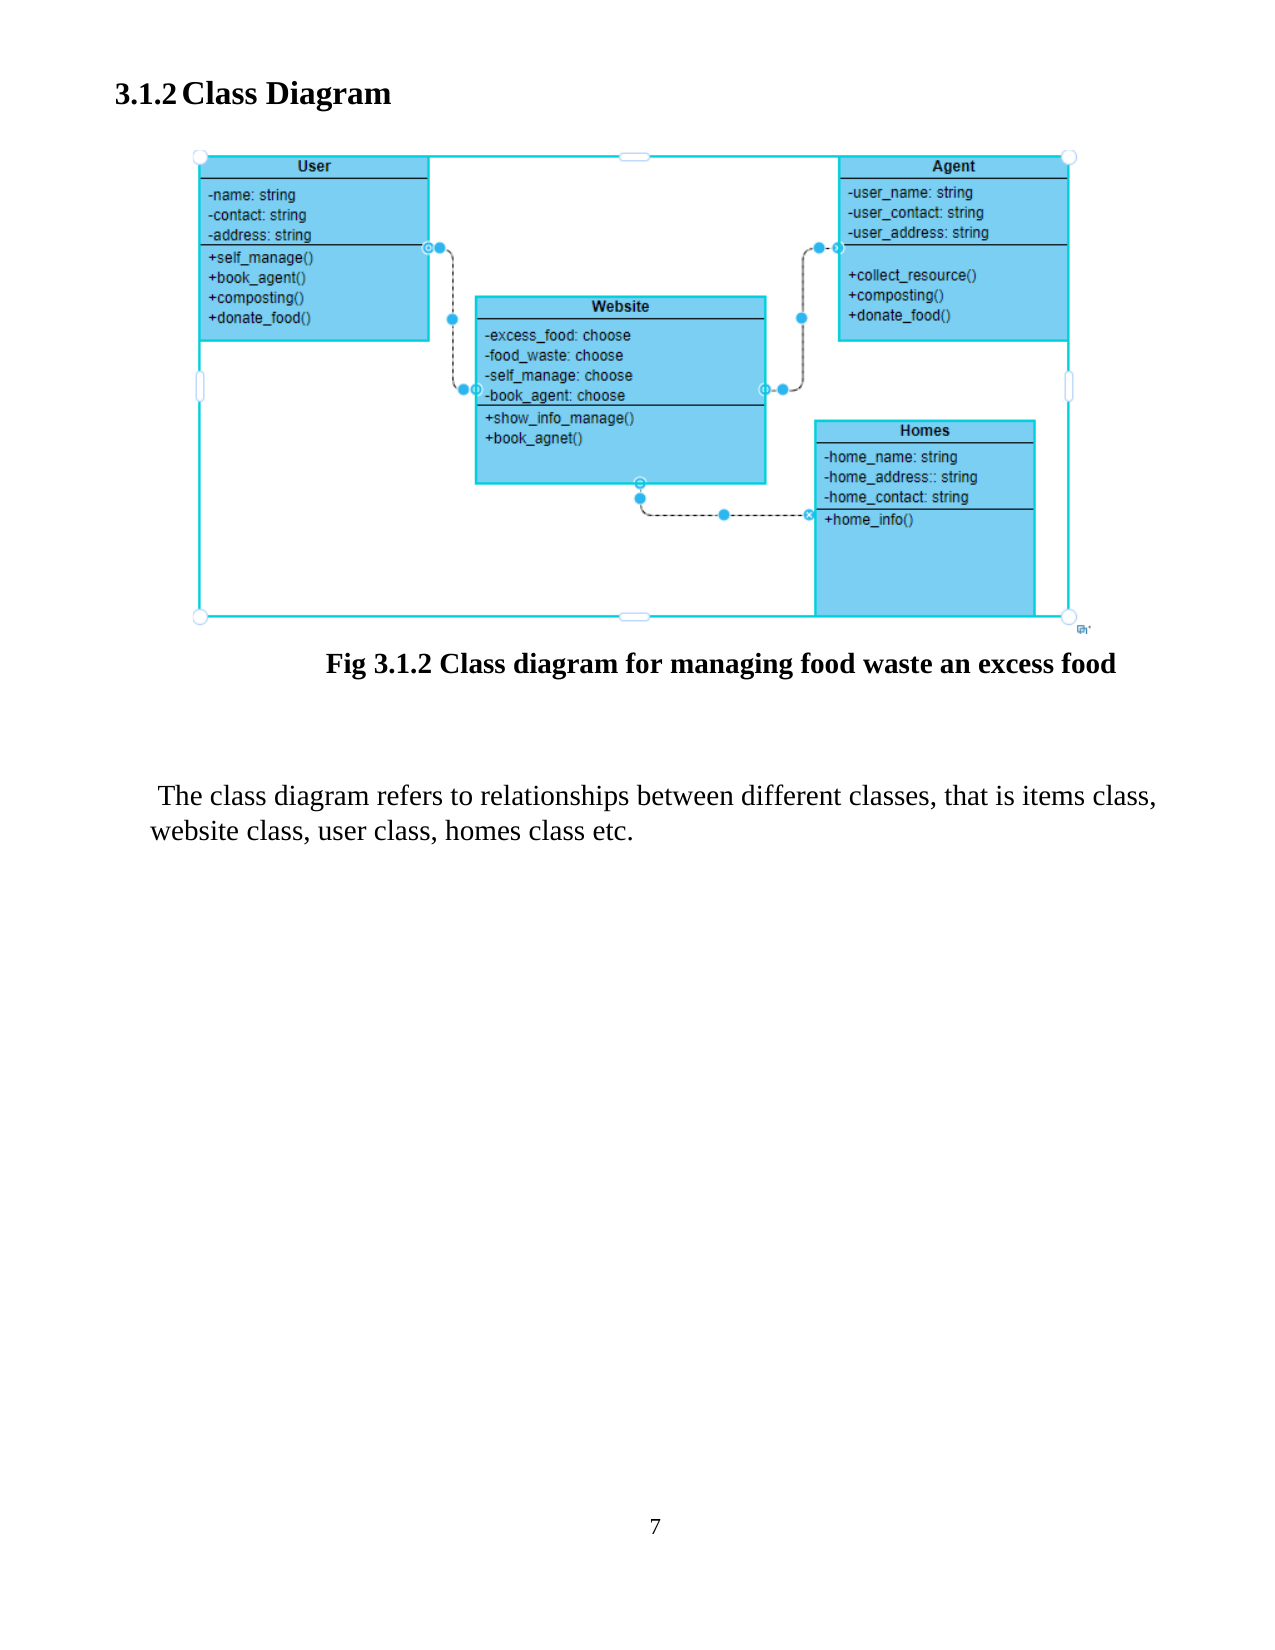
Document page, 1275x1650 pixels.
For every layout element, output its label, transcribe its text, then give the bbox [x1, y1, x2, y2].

subtitle Class Diagram [114, 74, 1217, 112]
text The class diagram refers to relationships between different classes, that is items class, website class, user class, homes class etc. [150, 778, 1159, 847]
picture [192, 150, 1091, 634]
